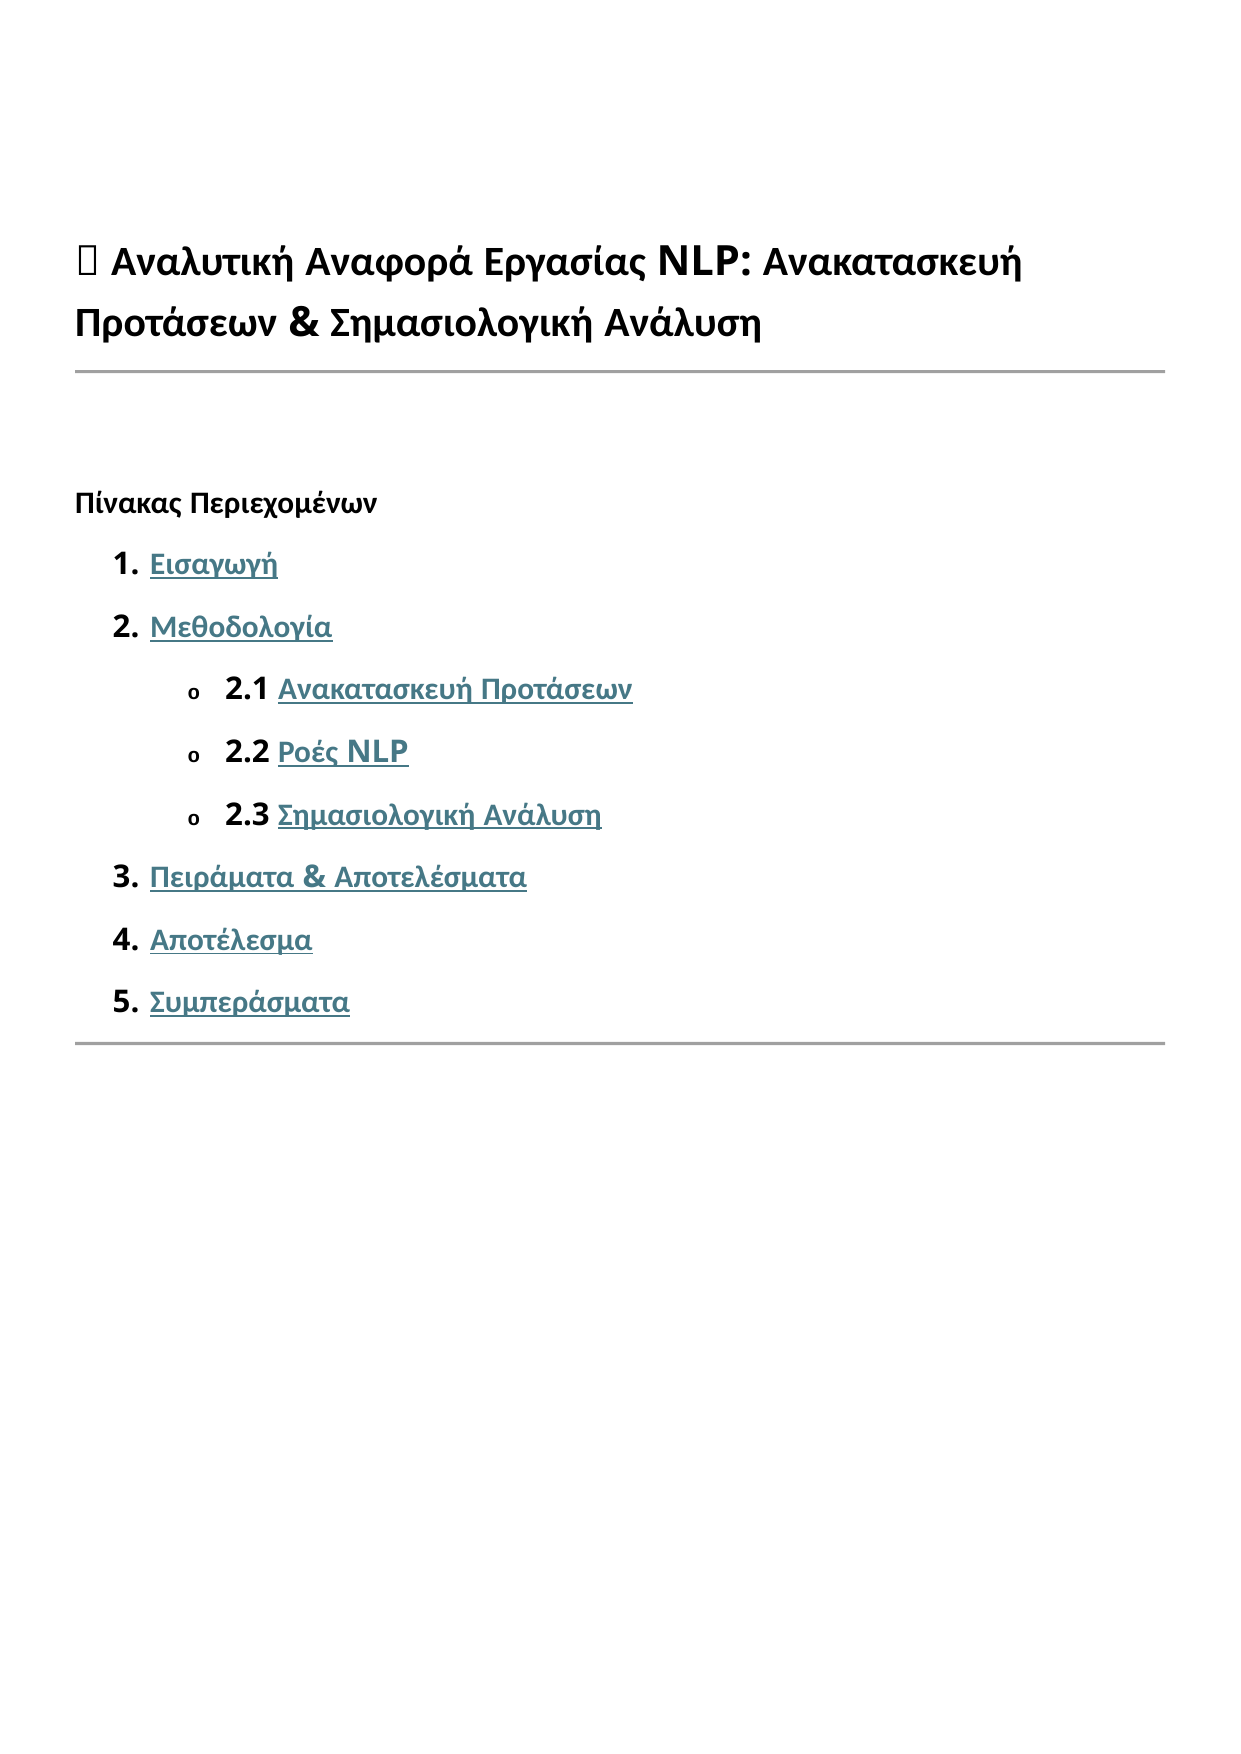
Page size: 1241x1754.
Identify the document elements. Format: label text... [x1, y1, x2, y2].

list Μεθοδολογία [112, 604, 1165, 646]
text Πίνακας Περιεχομένων [75, 483, 1165, 521]
text 📄 Αναλυτική Αναφορά Εργασίας NLP: Ανακατασκευή Προτάσεων & Σημασιολογική Ανάλυση [75, 231, 1165, 349]
list Πειράματα & Αποτελέσματα [112, 854, 1165, 897]
list 2.1 Ανακατασκευή Προτάσεων [187, 666, 1165, 709]
list Εισαγωγή [112, 541, 1165, 584]
list Συμπεράσματα [112, 979, 1165, 1022]
list Αποτέλεσμα [112, 917, 1165, 959]
list 2.2 Ροές NLP [187, 729, 1165, 772]
list 2.3 Σημασιολογική Ανάλυση [187, 792, 1165, 834]
